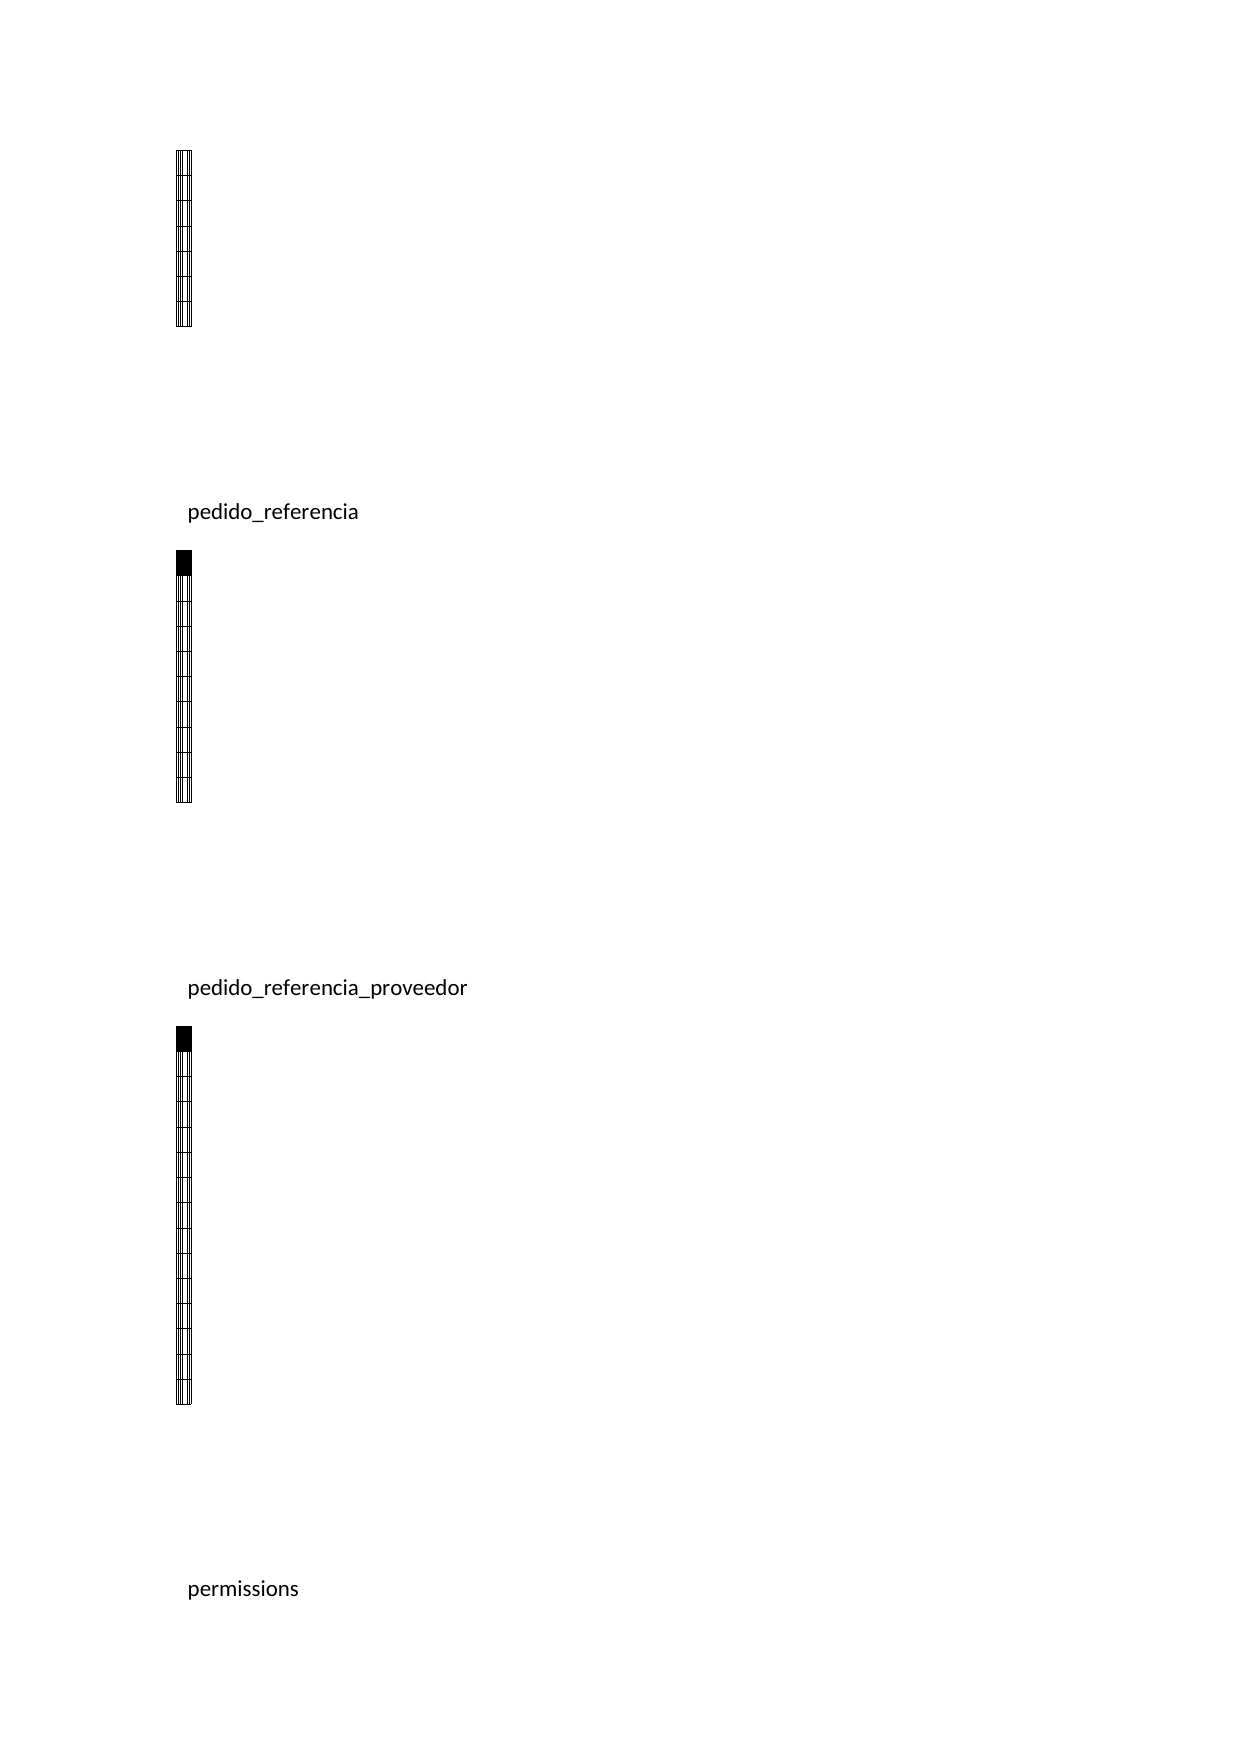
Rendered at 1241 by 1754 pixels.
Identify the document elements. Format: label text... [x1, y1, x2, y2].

table_cell [183, 1077, 187, 1101]
table_cell [183, 176, 187, 200]
table_cell [183, 201, 187, 226]
table_cell [183, 1254, 187, 1278]
table_cell [183, 627, 187, 651]
table_cell [183, 1178, 187, 1202]
text pedido_referencia [187, 497, 1053, 525]
table_cell [183, 1329, 187, 1353]
table_cell [183, 652, 187, 676]
table_cell [183, 1203, 187, 1227]
table_cell [183, 252, 187, 276]
table_cell [183, 1229, 187, 1253]
table_cell [183, 277, 187, 301]
table_cell [183, 677, 187, 701]
table_cell [183, 1128, 187, 1152]
table_cell [183, 602, 187, 626]
table_cell [183, 1153, 187, 1177]
table_cell [183, 753, 187, 777]
text permissions [187, 1574, 1053, 1603]
table_cell [183, 1102, 187, 1127]
table_cell [183, 1304, 187, 1328]
table_cell [183, 702, 187, 727]
text pedido_referencia_proveedor [187, 973, 1053, 1001]
table_cell [183, 778, 187, 802]
table_cell [183, 151, 187, 175]
table_cell [183, 728, 187, 752]
table_cell [183, 1355, 187, 1379]
table_cell [183, 1279, 187, 1303]
table_cell [183, 1380, 187, 1404]
table_cell [183, 302, 187, 326]
table_cell [183, 227, 187, 251]
